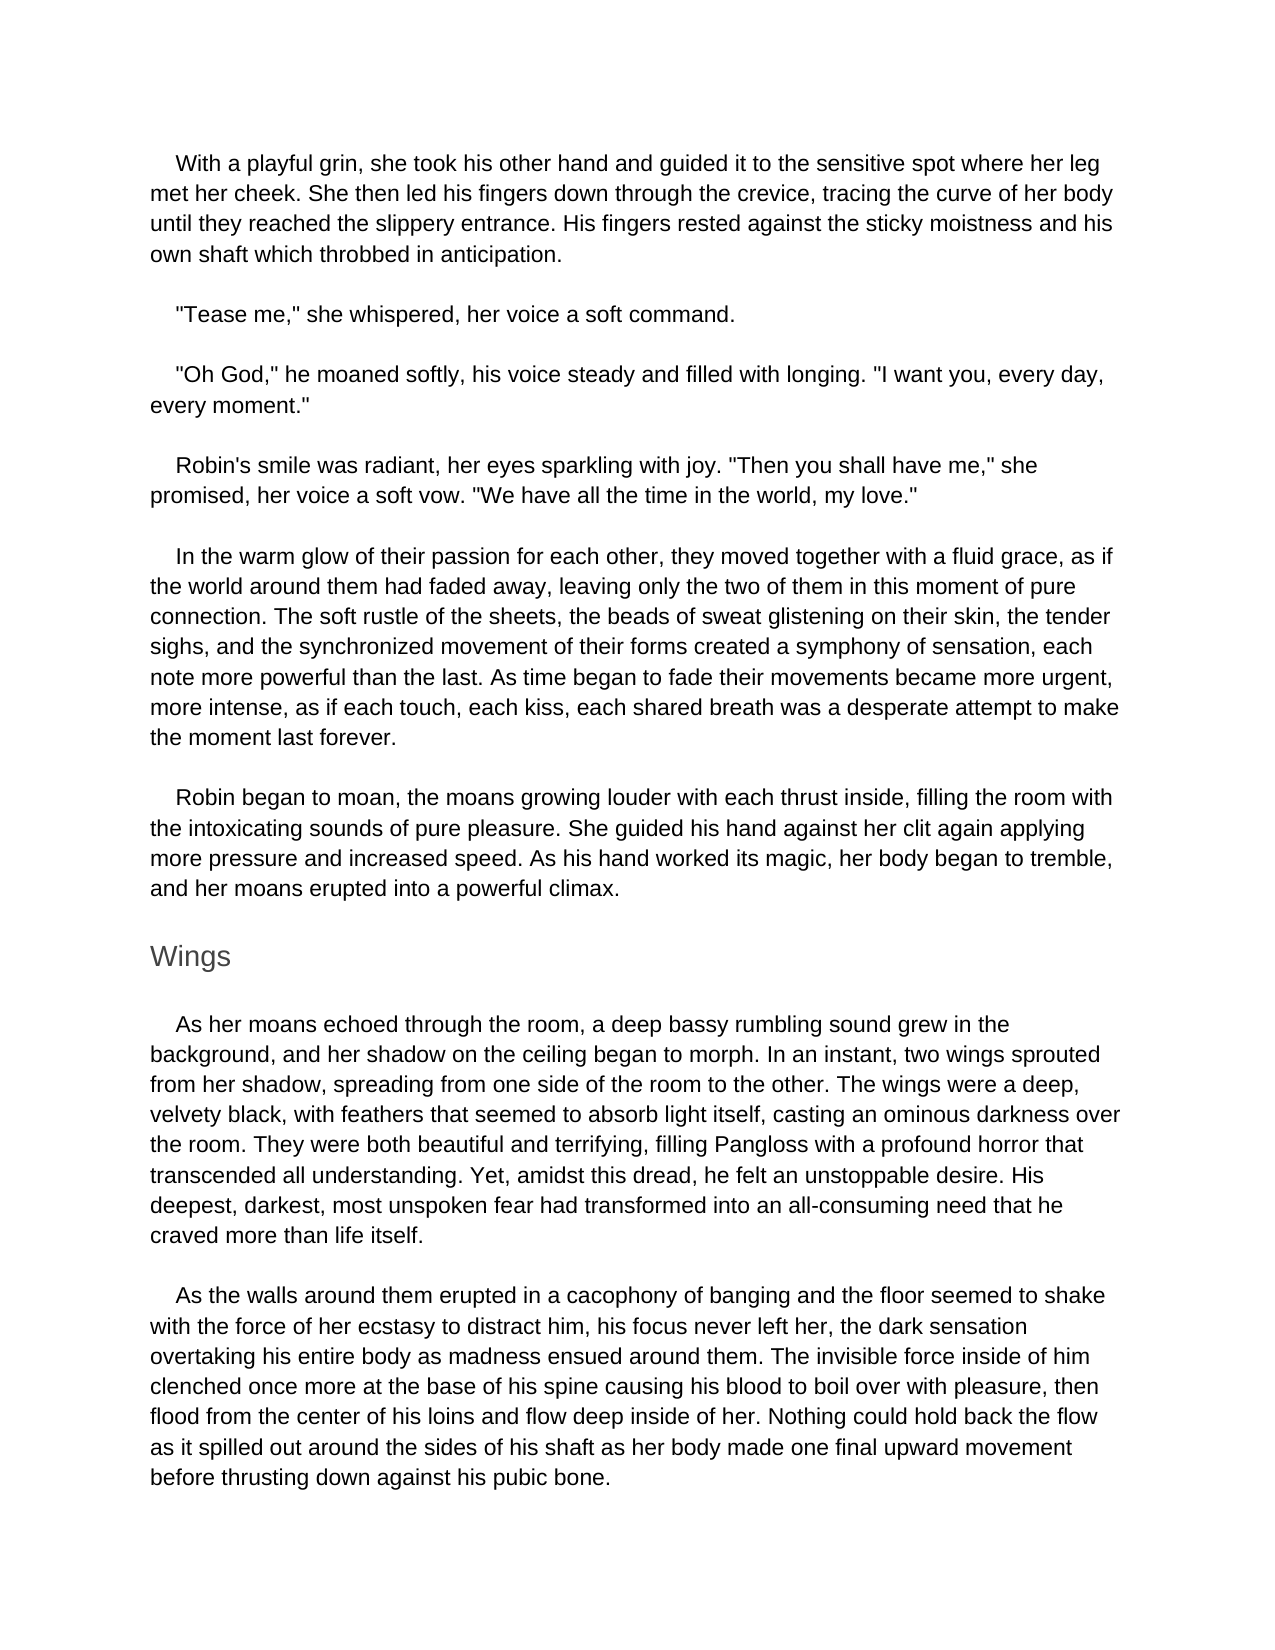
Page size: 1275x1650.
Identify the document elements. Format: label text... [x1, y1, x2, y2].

text In the warm glow of their passion for each other, they moved together with a fluid grace, as if the world around them had faded away, leaving only the two of them in this moment of pure connection. The soft rustle of the sheets, the beads of sweat glistening on their skin, the tender sighs, and the synchronized movement of their forms created a symphony of sensation, each note more powerful than the last. As time began to fade their movements became more urgent, more intense, as if each touch, each kiss, each shared breath was a desperate attempt to make the moment last forever. [150, 543, 1125, 750]
text As her moans echoed through the room, a deep bassy rumbling sound grew in the background, and her shadow on the ceiling began to morph. In an instant, two wings sprouted from her shadow, spreading from one side of the room to the other. The wings were a deep, velvety black, with feathers that seemed to absorb light itself, casting an ominous darkness over the room. They were both beautiful and terrifying, filling Pangloss with a profound horror that transcended all understanding. Yet, amidst this dread, he felt an unstoppable desire. His deepest, darkest, most unspoken fear had transformed into an all-consuming need that he craved more than life itself. [150, 1011, 1125, 1248]
text "Oh God," he moaned softly, his voice steady and filled with longing. "I want you, every day, every moment." [150, 361, 1125, 418]
text With a playful grin, she took his other hand and guided it to the sensitive spot where her leg met her cheek. She then led his fingers down through the crevice, tracing the curve of her body until they reached the slippery entrance. His fingers rested against the sticky moistness and his own shaft which throbbed in anticipation. [150, 150, 1125, 267]
text Robin began to moan, the moans growing louder with each thrust inside, filling the room with the intoxicating sounds of pure pleasure. She guided his hand against her clit again applying more pressure and increased speed. As his hand worked its magic, her body began to tremble, and her moans erupted into a powerful climax. [150, 784, 1125, 901]
text As the walls around them erupted in a cacophony of banging and the floor seemed to shake with the force of her ecstasy to distract him, his focus never left her, the dark sensation overtaking his entire body as madness ensued around them. The invisible force inside of him clenched once more at the base of his spine causing his blood to boil over with pleasure, then flood from the center of his loins and flow deep inside of her. Nothing could hold back the flow as it spilled out around the sides of his shaft as her body made one final upward movement before thrusting down against his pubic bone. [150, 1282, 1125, 1490]
subtitle Wings [150, 938, 1125, 972]
text Robin's smile was radiant, her eyes sparkling with joy. "Then you shall have me," she promised, her voice a soft vow. "We have all the time in the world, my love." [150, 452, 1125, 509]
text "Tease me," she whispered, her voice a soft command. [150, 301, 1125, 327]
